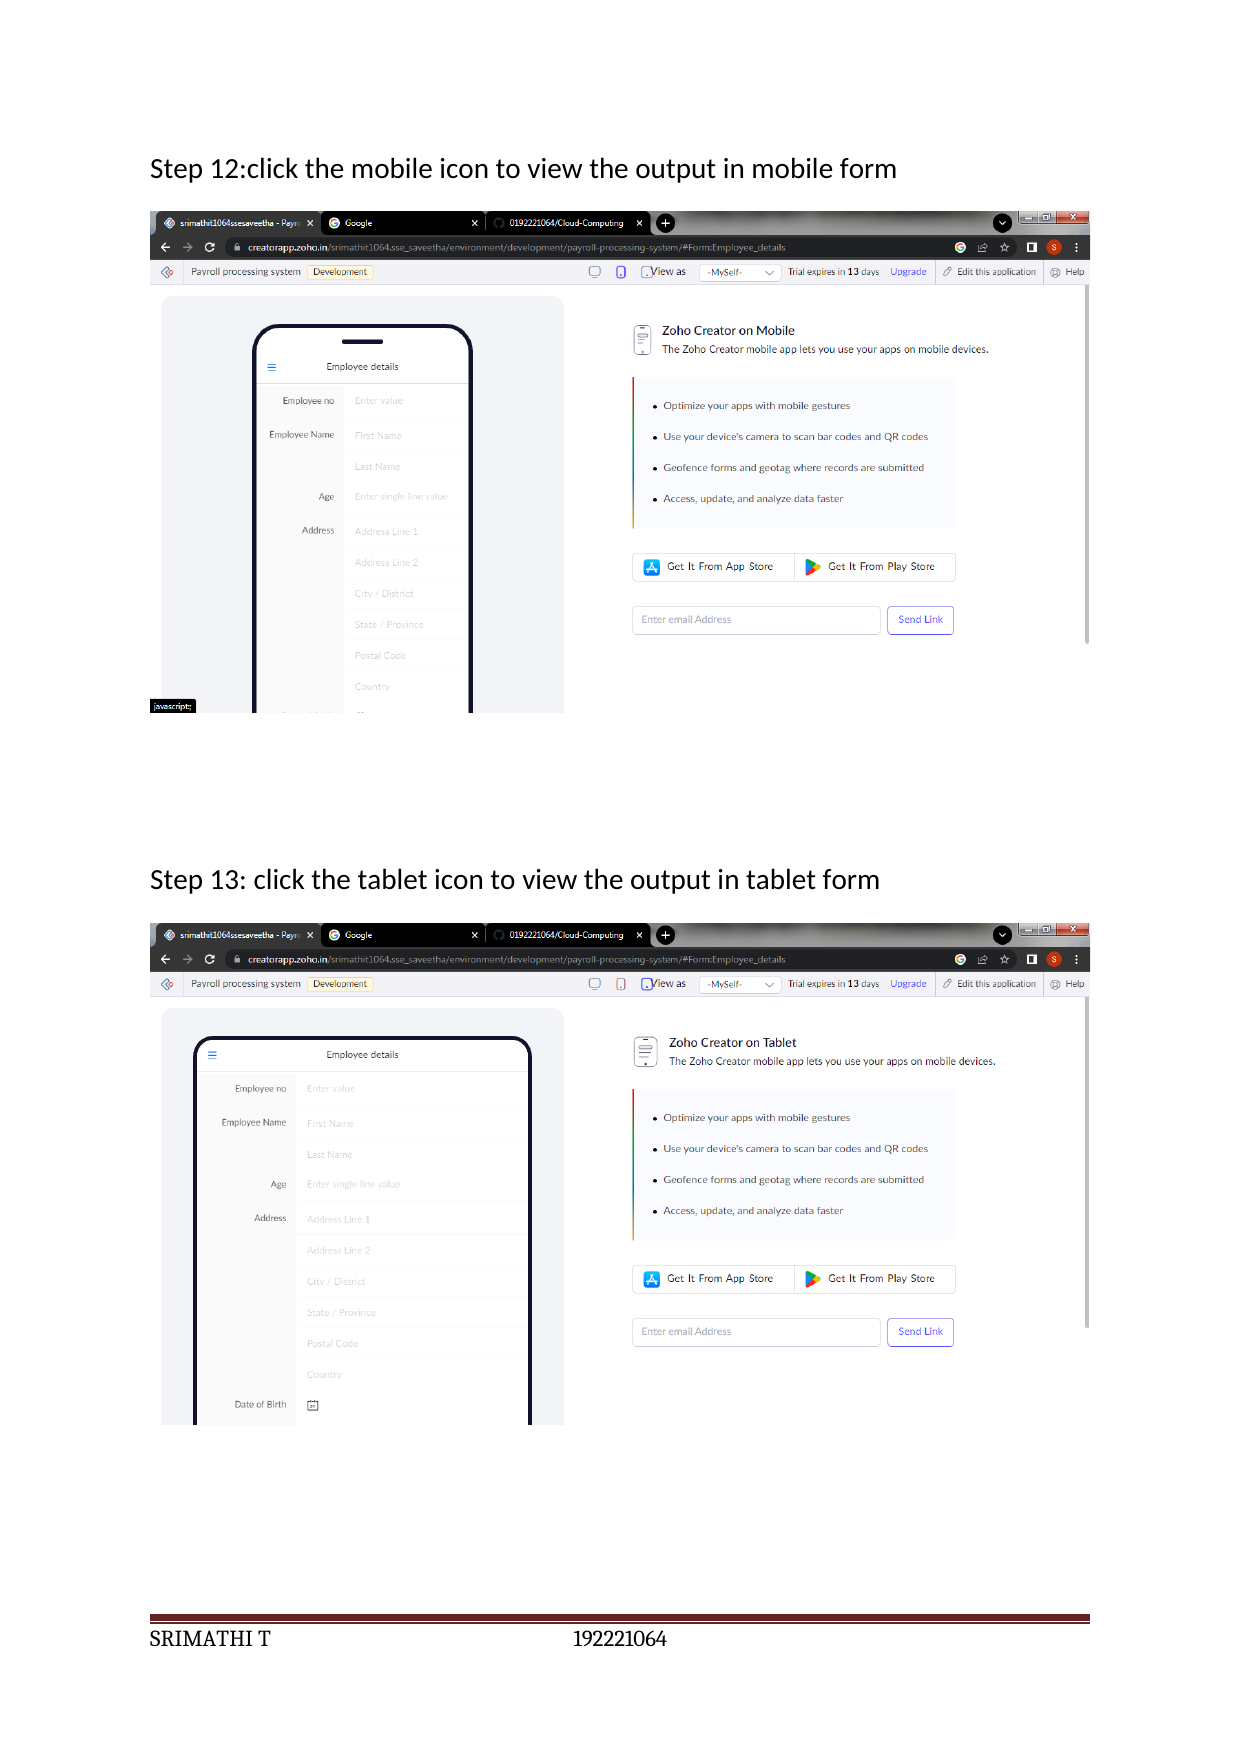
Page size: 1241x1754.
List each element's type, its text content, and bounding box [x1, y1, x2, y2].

text Step 12:click the mobile icon to view the output in mobile form [150, 150, 1090, 186]
text Step 13: click the tablet icon to view the output in tablet form [150, 861, 1090, 897]
picture [150, 923, 1091, 1425]
picture [150, 211, 1091, 713]
